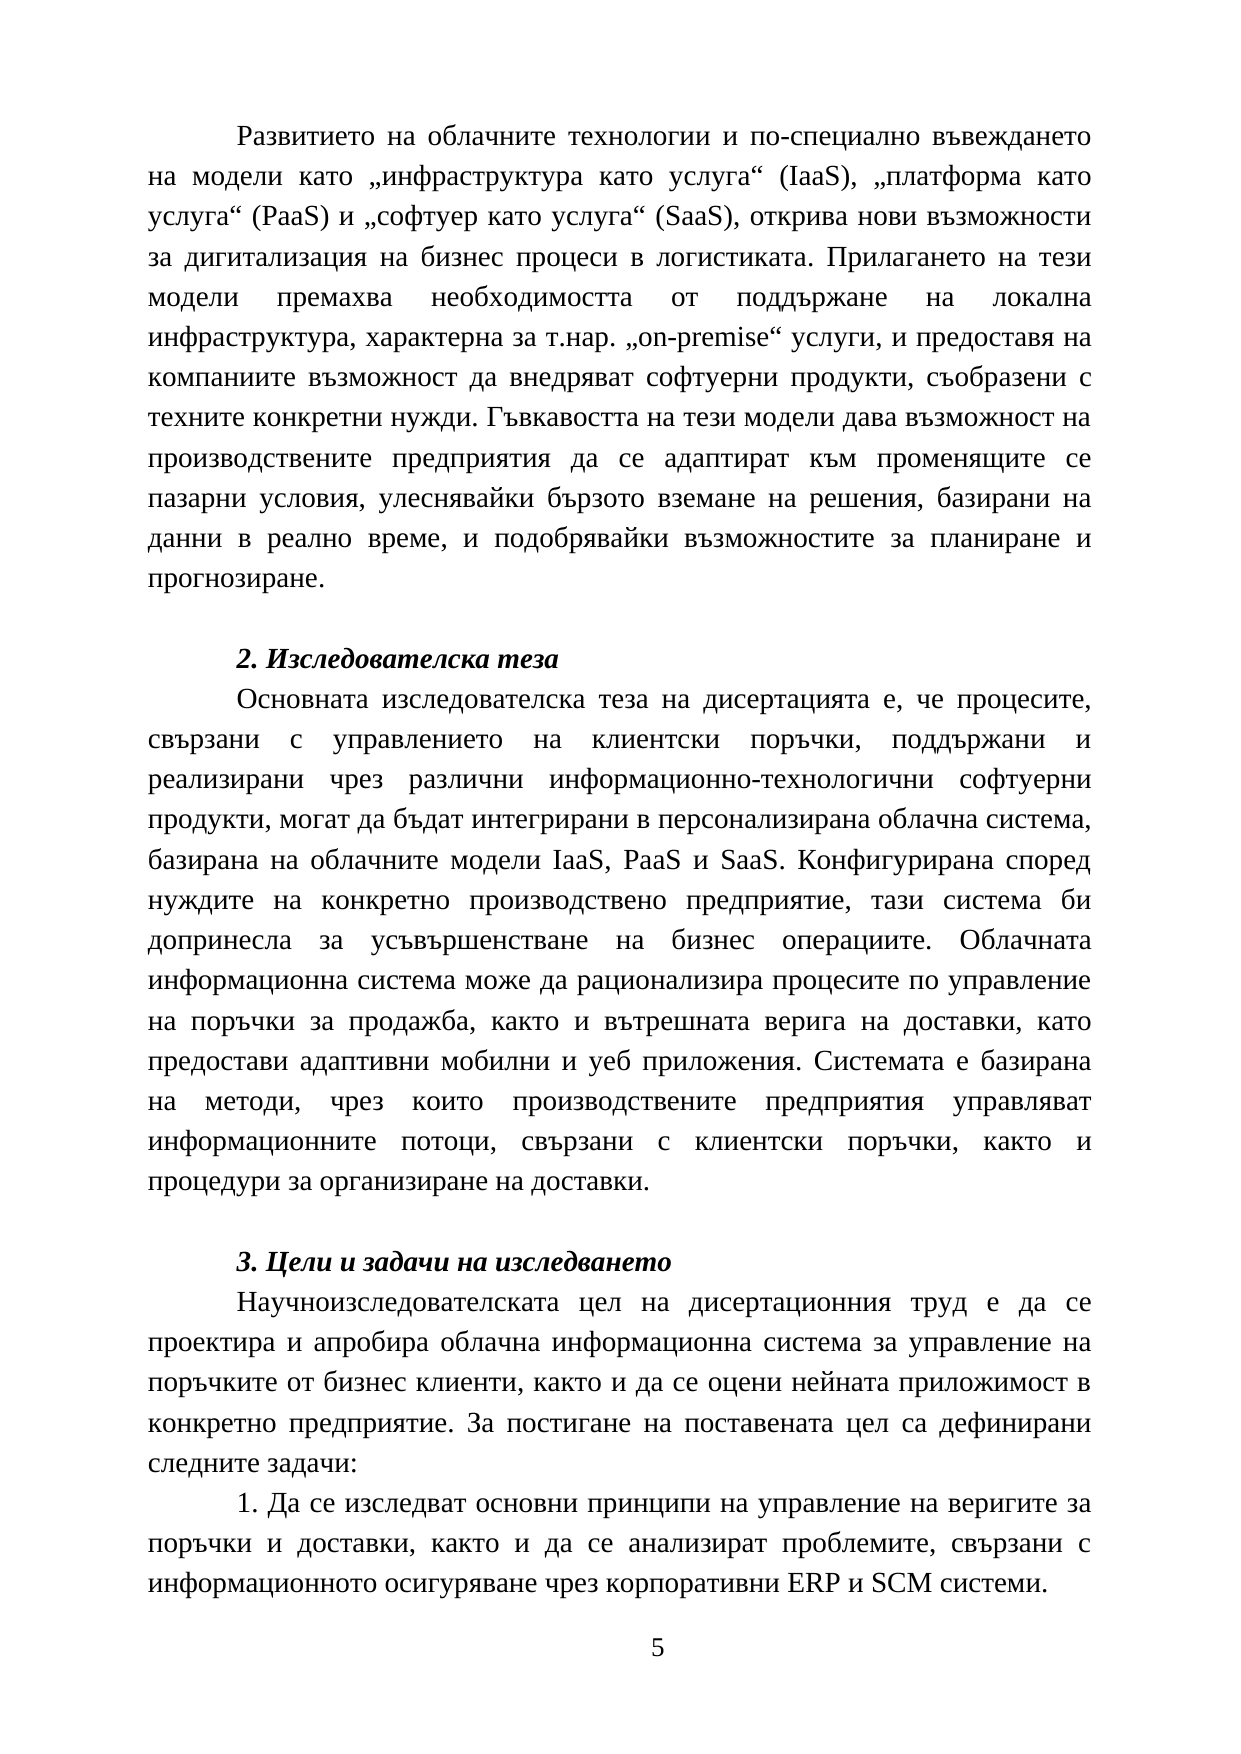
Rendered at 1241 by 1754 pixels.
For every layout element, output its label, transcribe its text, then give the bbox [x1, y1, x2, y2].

text Основната изследователска теза на дисертацията е, че процесите, свързани с управлението на клиентски поръчки, поддържани и реализирани чрез различни информационно-технологични софтуерни продукти, могат да бъдат интегрирани в персонализирана облачна система, базирана на облачните модели IaaS, PaaS и SaaS. Конфигурирана според нуждите на конкретно производствено предприятие, тази система би допринесла за усъвършенстване на бизнес операциите. Облачната информационна система може да рационализира процесите по управление на поръчки за продажба, както и вътрешната верига на доставки, като предостави адаптивни мобилни и уеб приложения. Системата е базирана на методи, чрез които производствените предприятия управляват информационните потоци, свързани с клиентски поръчки, както и процедури за организиране на доставки. [148, 681, 1092, 1197]
text Развитието на облачните технологии и по-специално въвеждането на модели като „инфраструктура като услуга“ (IaaS), „платформа като услуга“ (PaaS) и „софтуер като услуга“ (SaaS), открива нови възможности за дигитализация на бизнес процеси в логистиката. Прилагането на тези модели премахва необходимостта от поддържане на локална инфраструктура, характерна за т.нар. „on-premise“ услуги, и предоставя на компаниите възможност да внедряват софтуерни продукти, съобразени с техните конкретни нужди. Гъвкавостта на тези модели дава възможност на производствените предприятия да се адаптират към променящите се пазарни условия, улеснявайки бързото вземане на решения, базирани на данни в реално време, и подобрявайки възможностите за планиране и прогнозиране. [148, 118, 1092, 594]
text 2. Изследователска теза [148, 641, 1092, 674]
text 3. Цели и задачи на изследването [148, 1244, 1092, 1277]
text Научноизследователската цел на дисертационния труд е да се проектира и апробира облачна информационна система за управление на поръчките от бизнес клиенти, както и да се оцени нейната приложимост в конкретно предприятие. За постигане на поставената цел са дефинирани следните задачи: [148, 1284, 1092, 1478]
text 1. Да се изследват основни принципи на управление на веригите за поръчки и доставки, както и да се анализират проблемите, свързани с информационното осигуряване чрез корпоративни ERP и SCM системи. [148, 1485, 1092, 1599]
